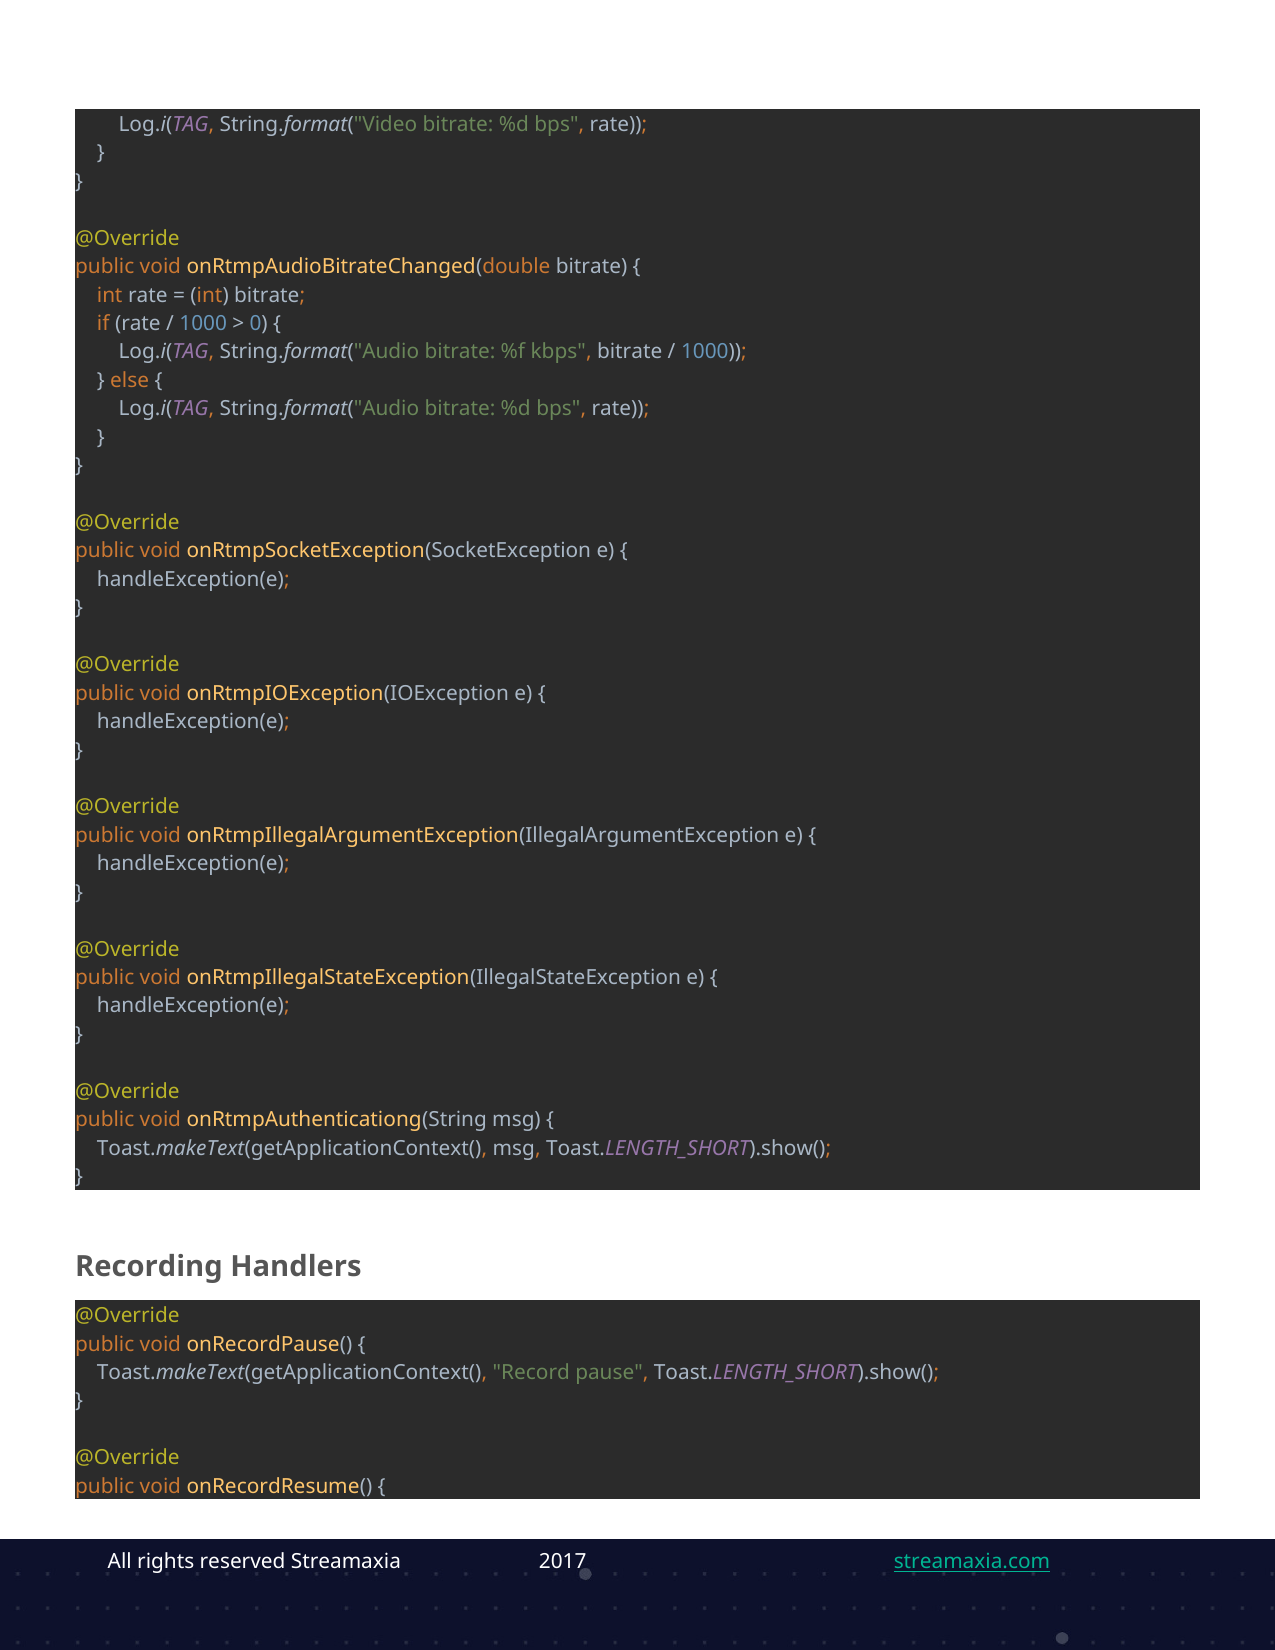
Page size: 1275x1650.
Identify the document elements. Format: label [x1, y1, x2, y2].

picture [0, 1539, 1275, 1650]
text [75, 109, 1200, 1474]
